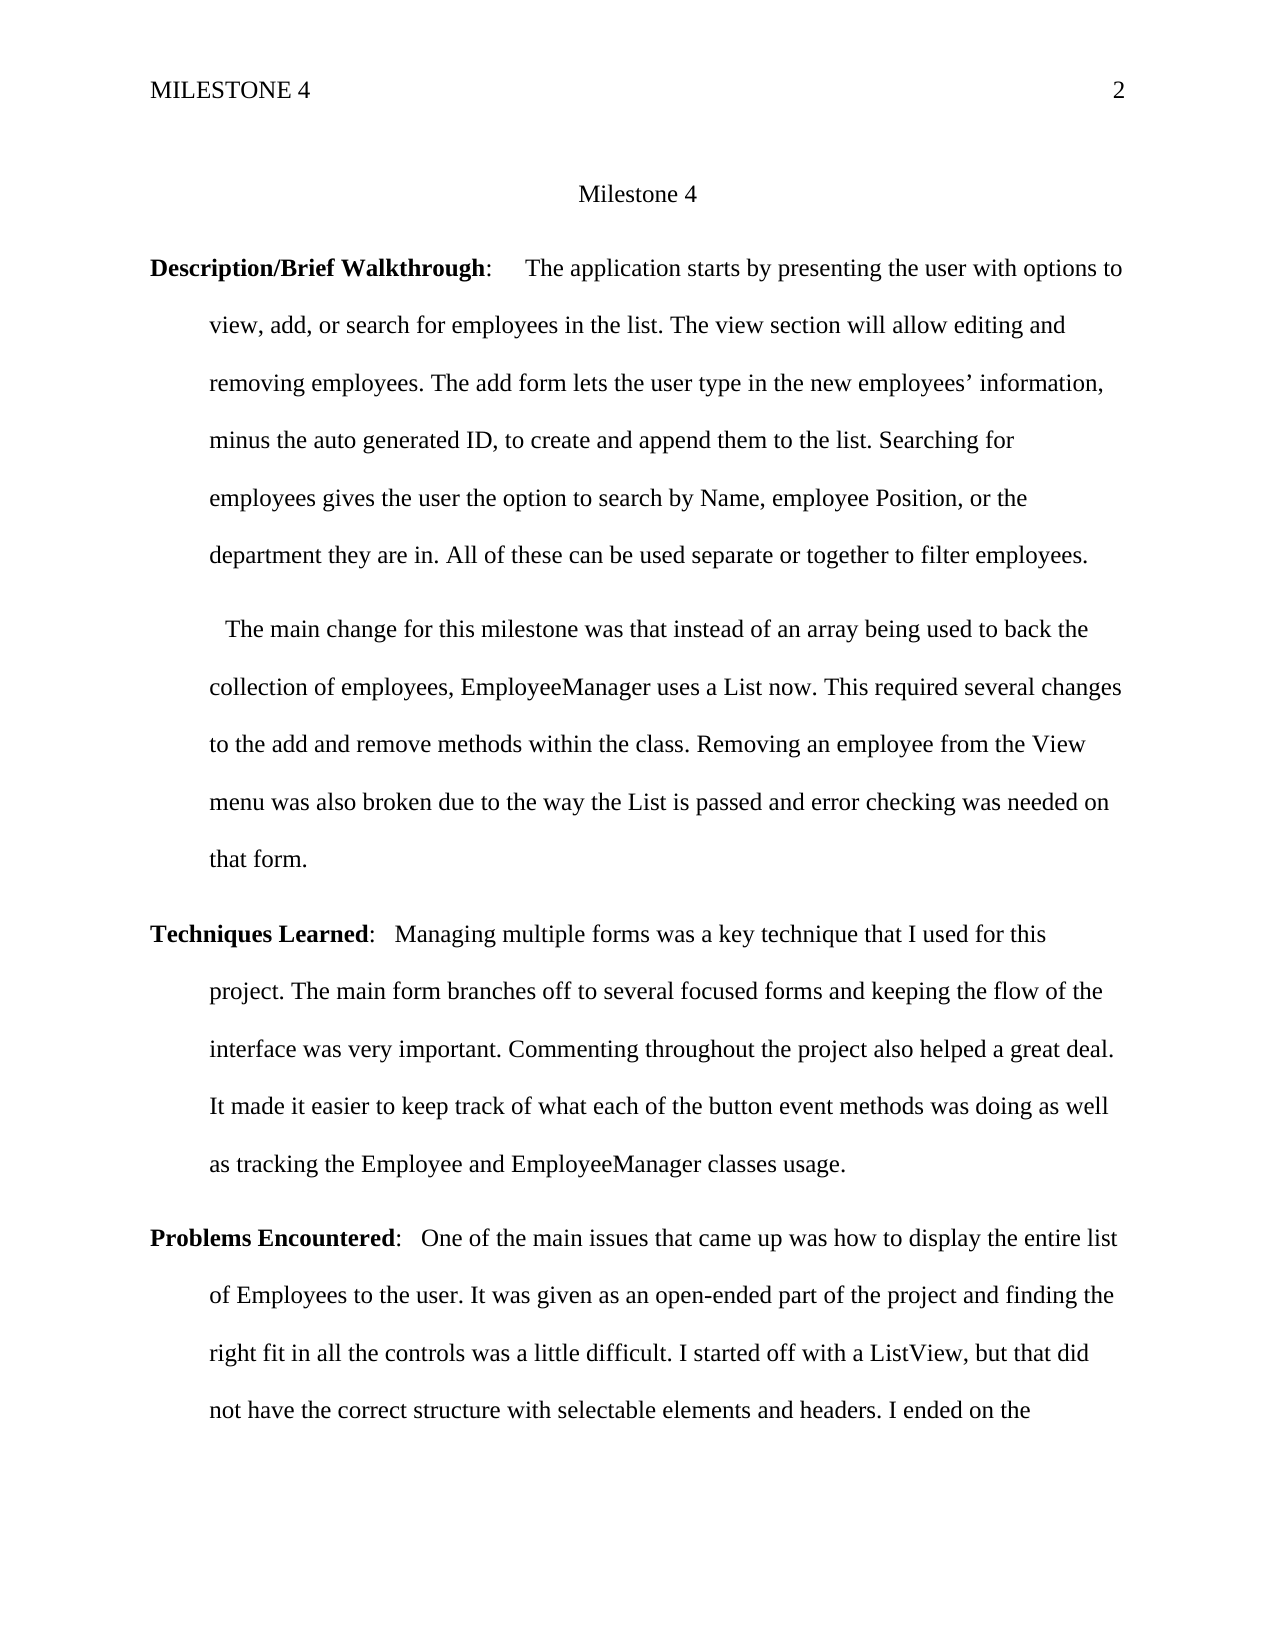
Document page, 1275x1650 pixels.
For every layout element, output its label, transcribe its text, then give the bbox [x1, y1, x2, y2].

text The main change for this milestone was that instead of an array being used to back the collection of employees, EmployeeManager uses a List now. This required several changes to the add and remove methods within the class. Removing an employee from the View menu was also broken due to the way the List is passed and error checking was needed on that form. [209, 614, 1125, 873]
text Techniques Learned: Managing multiple forms was a key technique that I used for this project. The main form branches off to several focused forms and keeping the flow of the interface was very important. Commenting throughout the project also helped a great deal. It made it easier to keep track of what each of the button event methods was doing as well as tracking the Employee and EmployeeManager classes usage. [150, 919, 1125, 1177]
text Milestone 4 [150, 179, 1125, 207]
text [150, 1223, 1125, 1424]
text Description/Brief Walkthrough: The application starts by presenting the user with options to view, add, or search for employees in the list. The view section will allow editing and removing employees. The add form lets the user type in the new employees’ information, minus the auto generated ID, to create and append them to the list. Searching for employees gives the user the option to search by Name, employee Position, or the department they are in. All of these can be used separate or together to filter employees. [150, 253, 1125, 569]
